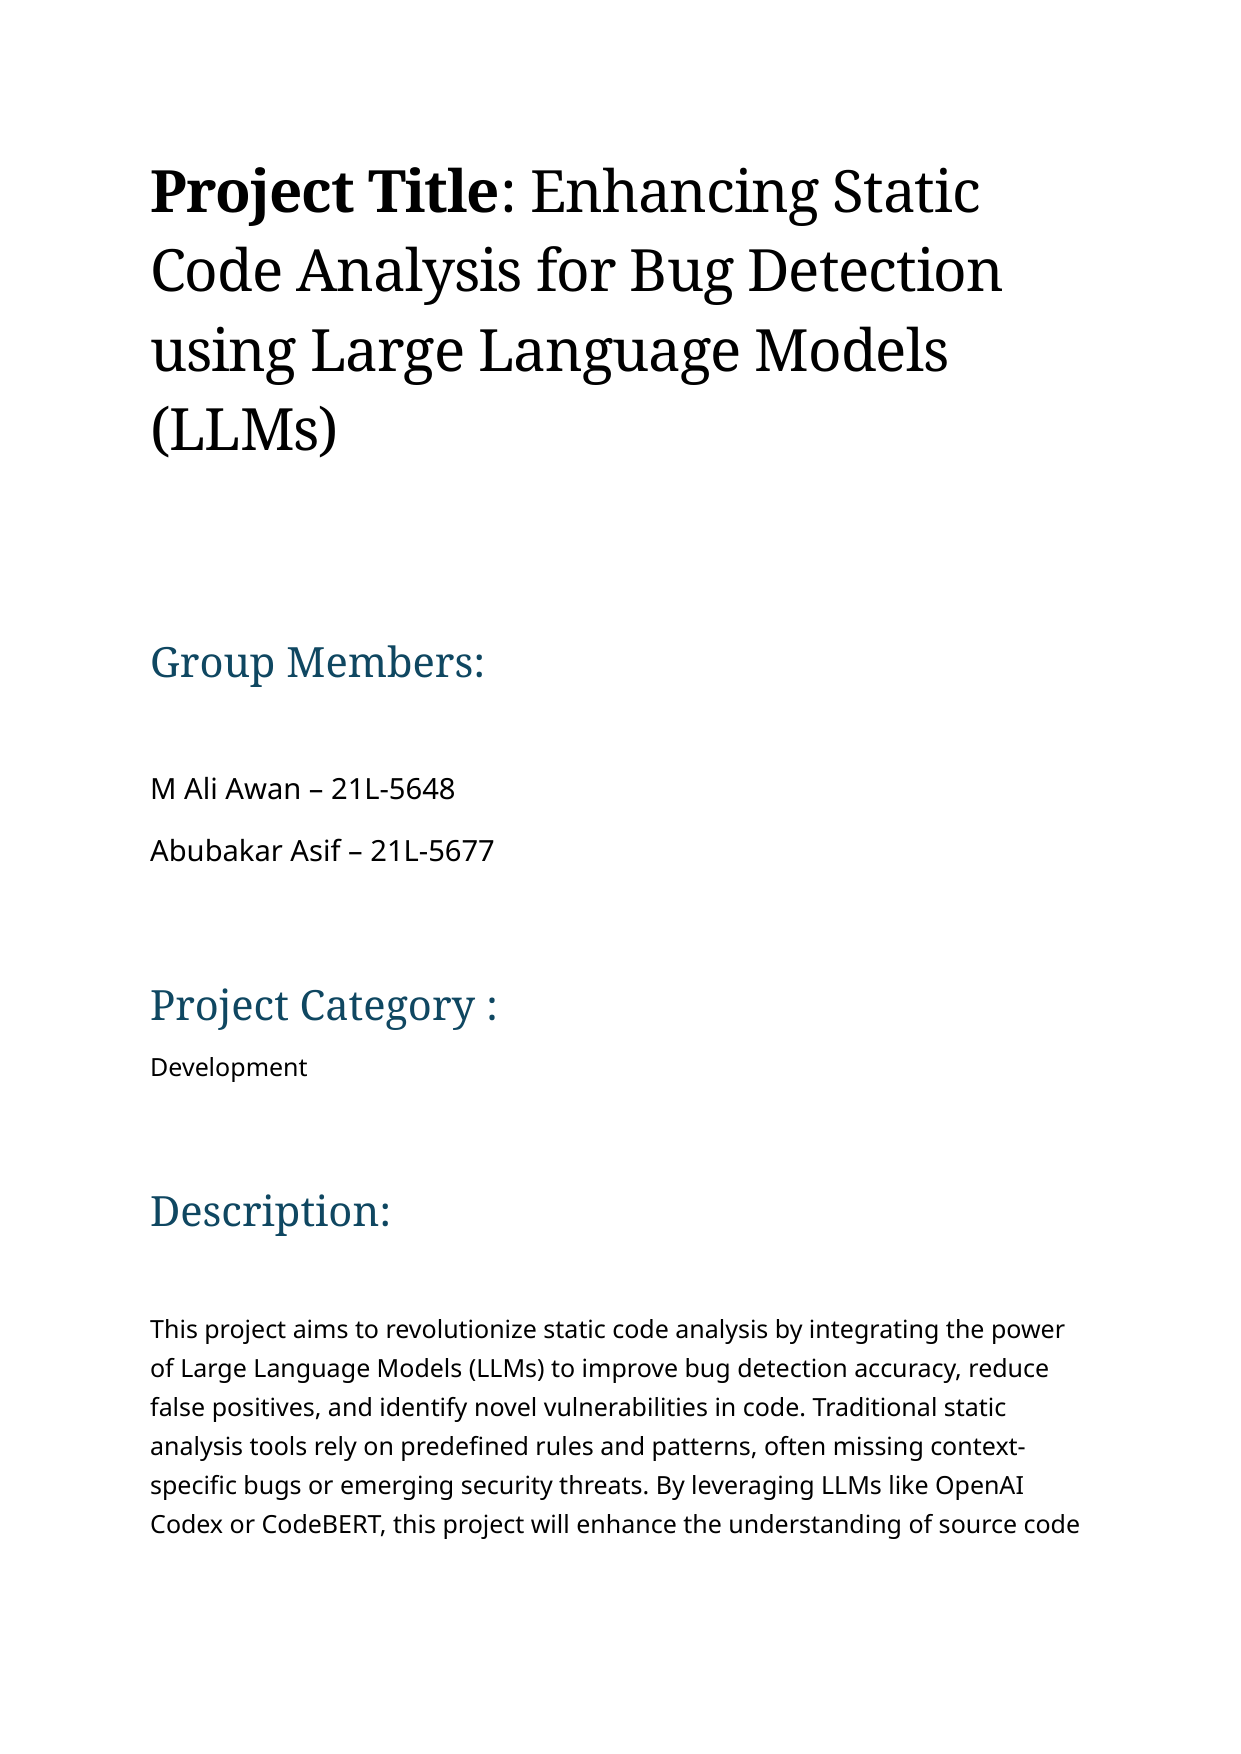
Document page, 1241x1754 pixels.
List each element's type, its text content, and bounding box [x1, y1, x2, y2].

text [150, 1311, 1090, 1541]
title Project Title: Enhancing Static Code Analysis for Bug Detection using Large Language Models (LLMs) [150, 150, 1090, 468]
text M Ali Awan – 21L-5648 [150, 768, 1090, 808]
subtitle Description: [150, 1182, 1090, 1239]
text Abubakar Asif – 21L-5677 [150, 831, 1090, 870]
text Development [150, 1049, 1090, 1083]
subtitle Project Category : [150, 976, 1090, 1033]
subtitle Group Members: [150, 632, 1090, 689]
